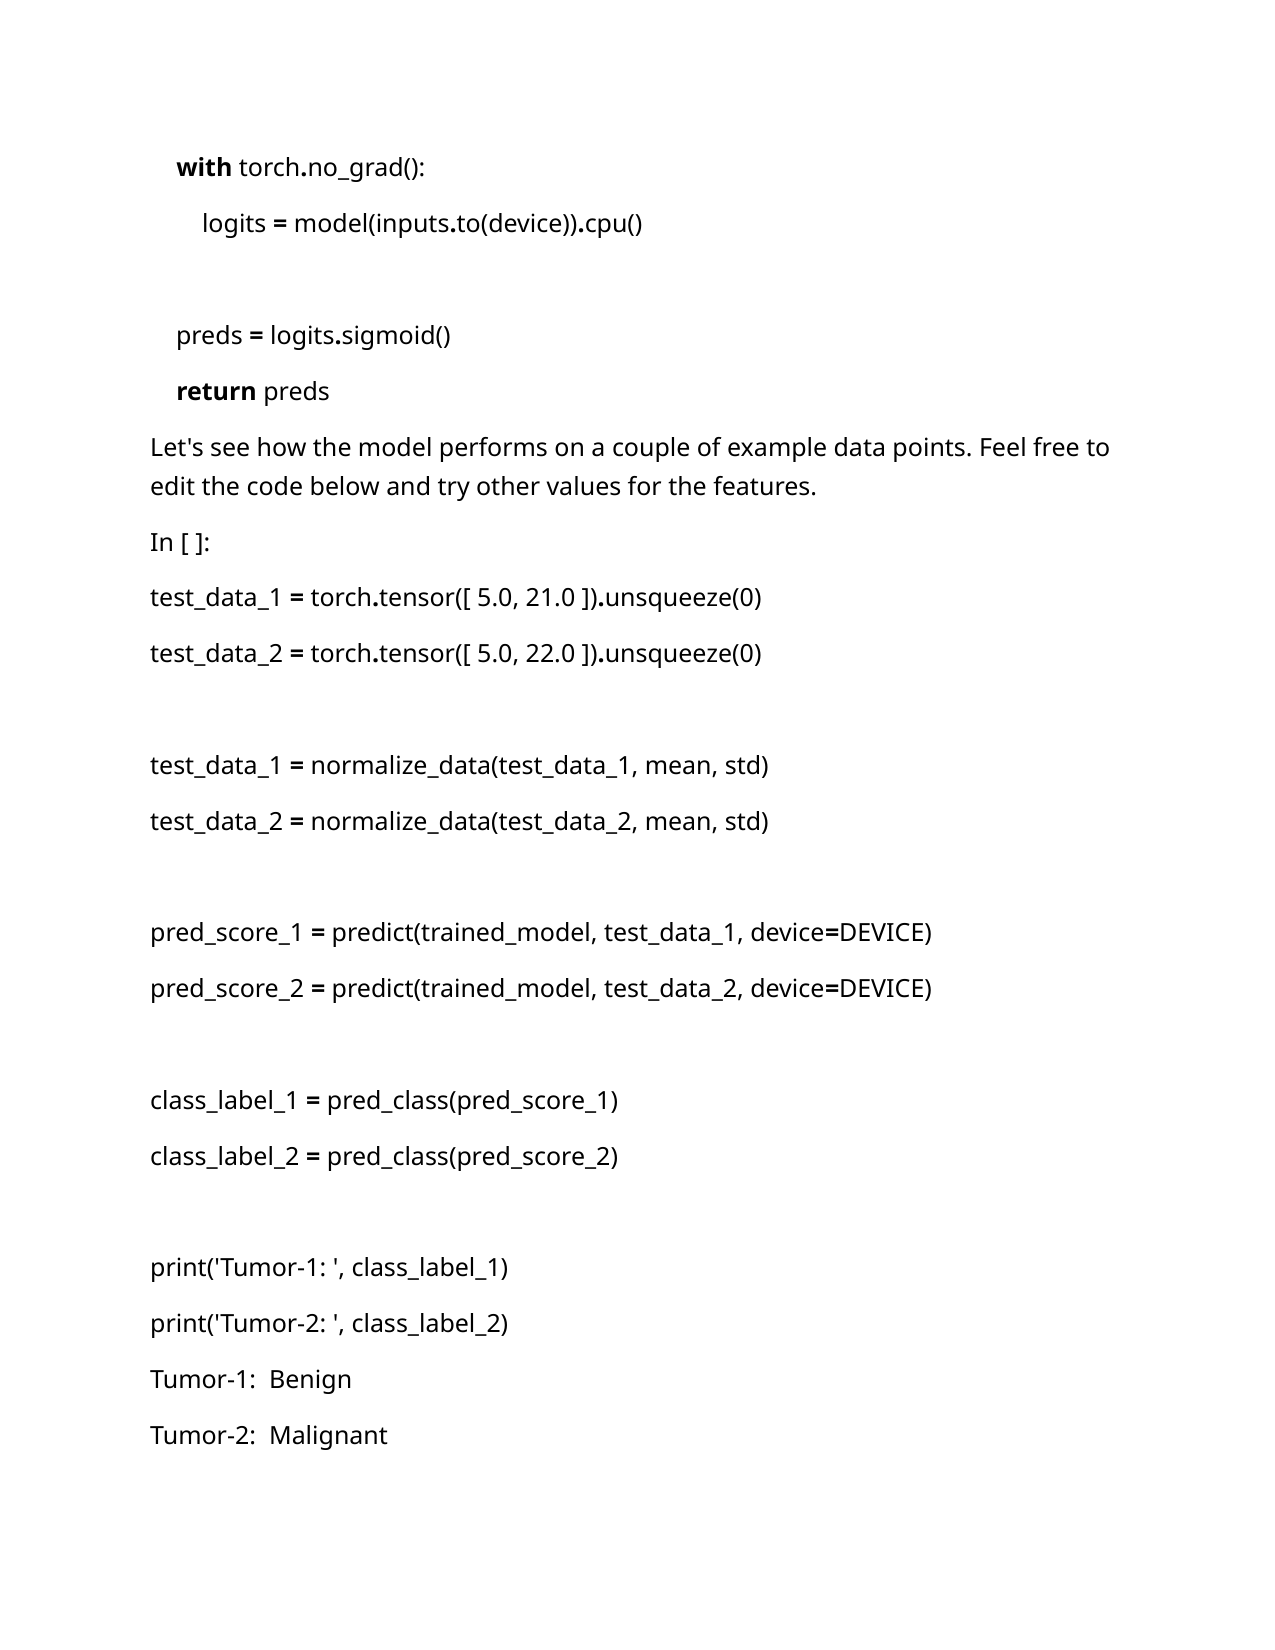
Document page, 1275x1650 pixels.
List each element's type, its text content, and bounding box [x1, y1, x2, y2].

text with torch.no_grad(): [150, 150, 1125, 184]
text test_data_2 = torch.tensor([ 5.0, 22.0 ]).unsqueeze(0) [150, 636, 1125, 670]
text print('Tumor-2: ', class_label_2) [150, 1306, 1125, 1340]
text class_label_1 = pred_class(pred_score_1) [150, 1082, 1125, 1117]
text Tumor-2: Malignant [150, 1417, 1125, 1452]
text test_data_2 = normalize_data(test_data_2, mean, std) [150, 803, 1125, 837]
text pred_score_1 = predict(trained_model, test_data_1, device=DEVICE) [150, 915, 1125, 949]
text pred_score_2 = predict(trained_model, test_data_2, device=DEVICE) [150, 971, 1125, 1005]
text print('Tumor-1: ', class_label_1) [150, 1250, 1125, 1284]
text Let's see how the model performs on a couple of example data points. Feel free to edit the code below and try other values for the features. [150, 429, 1125, 502]
text logits = model(inputs.to(device)).cpu() [150, 206, 1125, 240]
text In [ ]: [150, 524, 1125, 558]
text test_data_1 = normalize_data(test_data_1, mean, std) [150, 747, 1125, 782]
text class_label_2 = pred_class(pred_score_2) [150, 1138, 1125, 1172]
text Tumor-1: Benign [150, 1362, 1125, 1396]
text test_data_1 = torch.tensor([ 5.0, 21.0 ]).unsqueeze(0) [150, 580, 1125, 614]
text preds = logits.sigmoid() [150, 317, 1125, 352]
text return preds [150, 373, 1125, 407]
